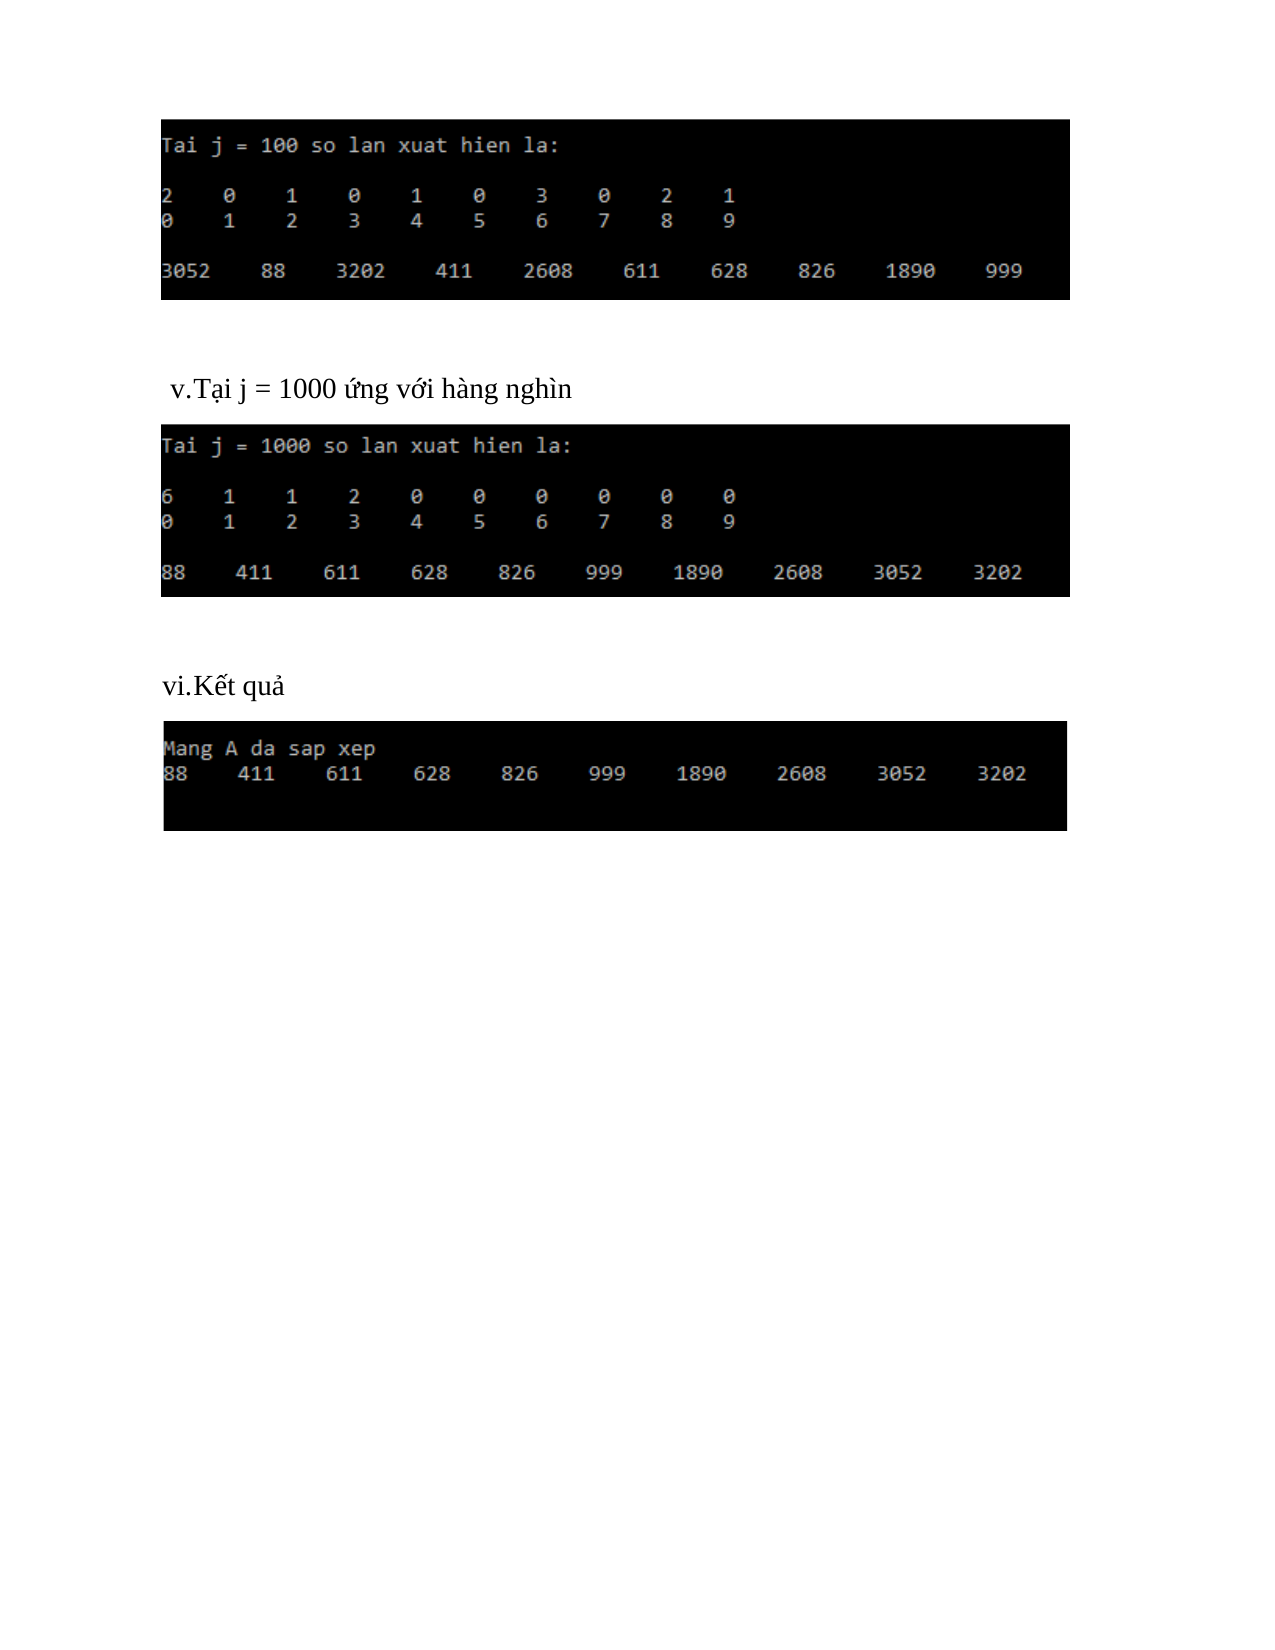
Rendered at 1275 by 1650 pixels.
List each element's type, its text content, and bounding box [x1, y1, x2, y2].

picture [161, 118, 1070, 300]
picture [161, 423, 1070, 597]
picture [163, 721, 1068, 831]
list Tại j = 1000 ứng với hàng nghìn [133, 371, 1098, 405]
list Kết quả [133, 668, 1098, 702]
